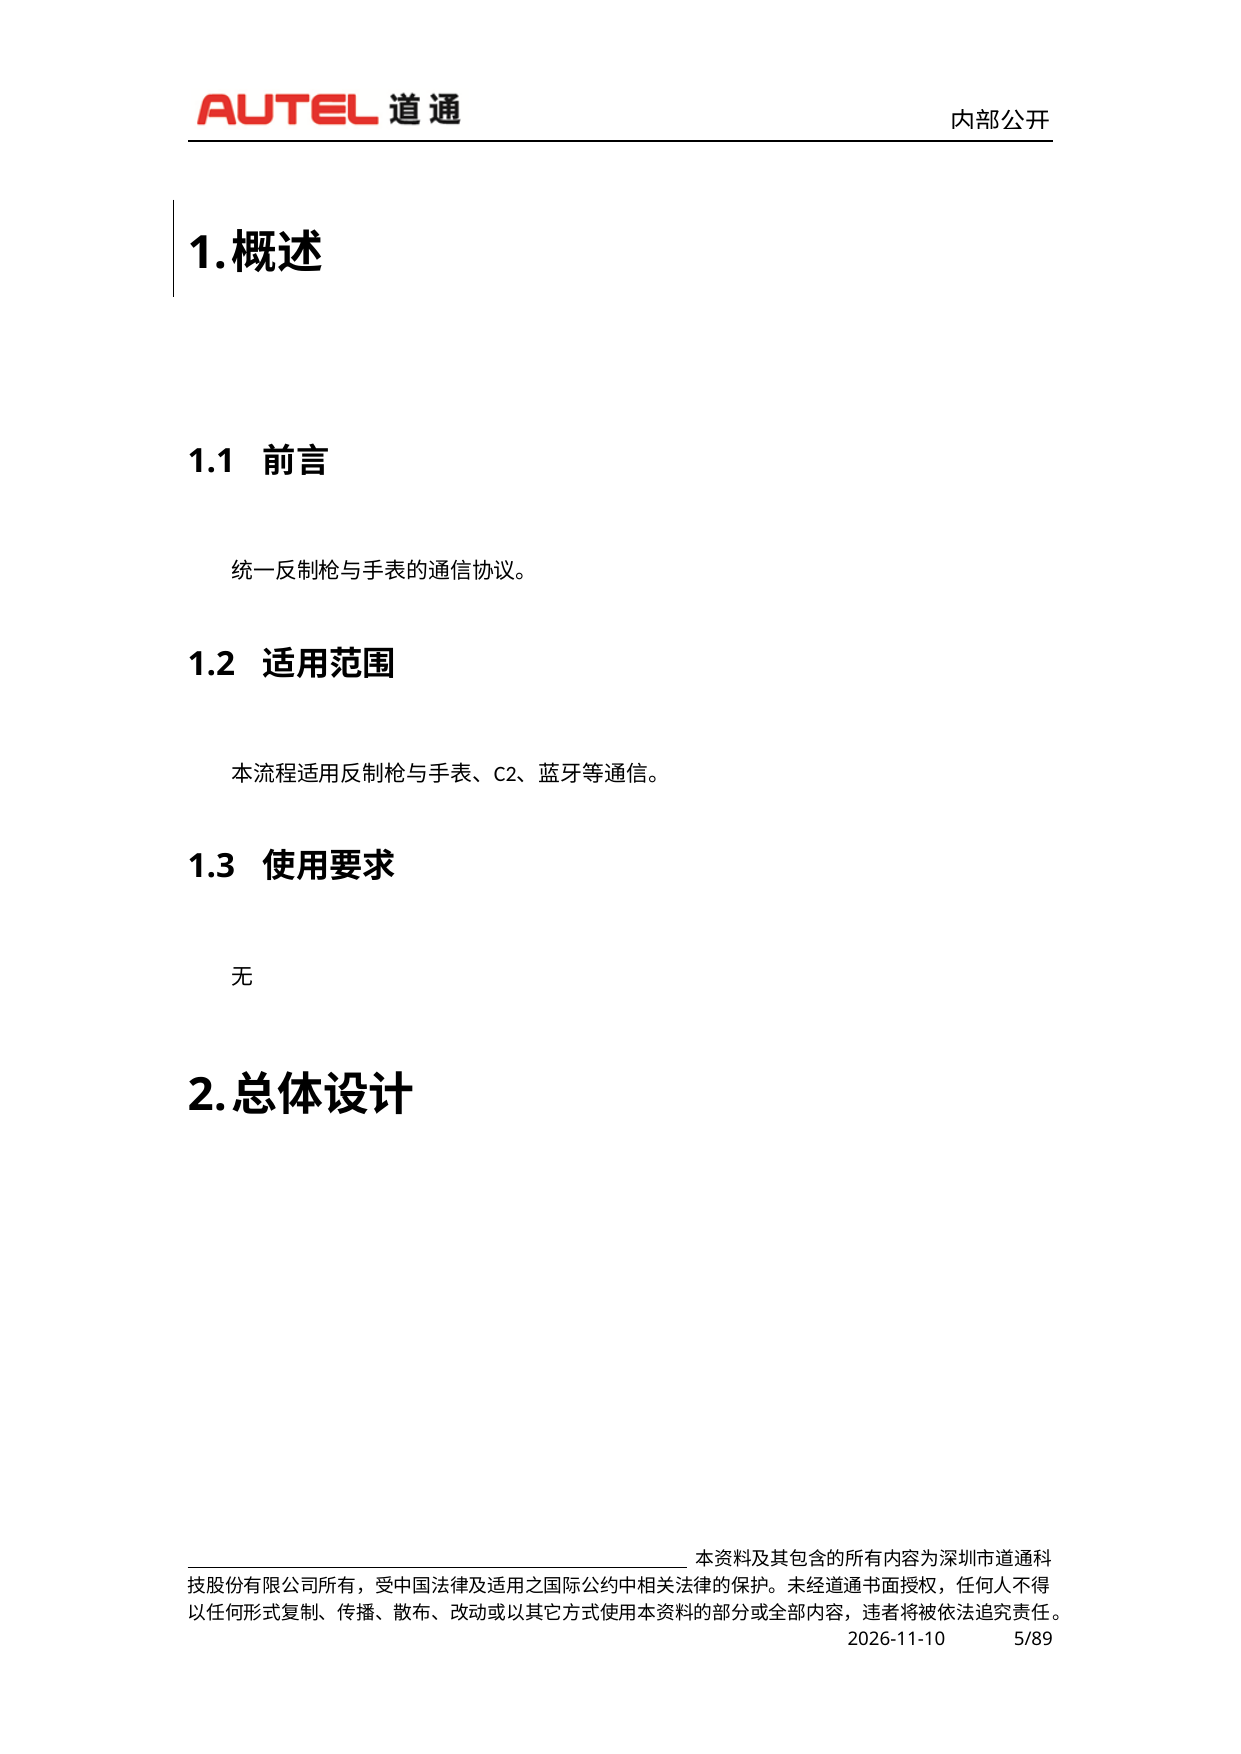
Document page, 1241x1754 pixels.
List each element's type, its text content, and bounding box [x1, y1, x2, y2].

text 无 [187, 958, 1053, 991]
text 统一反制枪与手表的通信协议。 [187, 553, 1053, 585]
subtitle 使用要求 [187, 831, 1053, 896]
picture [187, 88, 469, 130]
subtitle 前言 [187, 425, 1053, 490]
text 本流程适用反制枪与手表、C2、蓝牙等通信。 [187, 756, 1053, 788]
subtitle 适用范围 [187, 628, 1053, 693]
subtitle 总体设计 [187, 1042, 1053, 1139]
subtitle 概述 [187, 200, 1053, 297]
